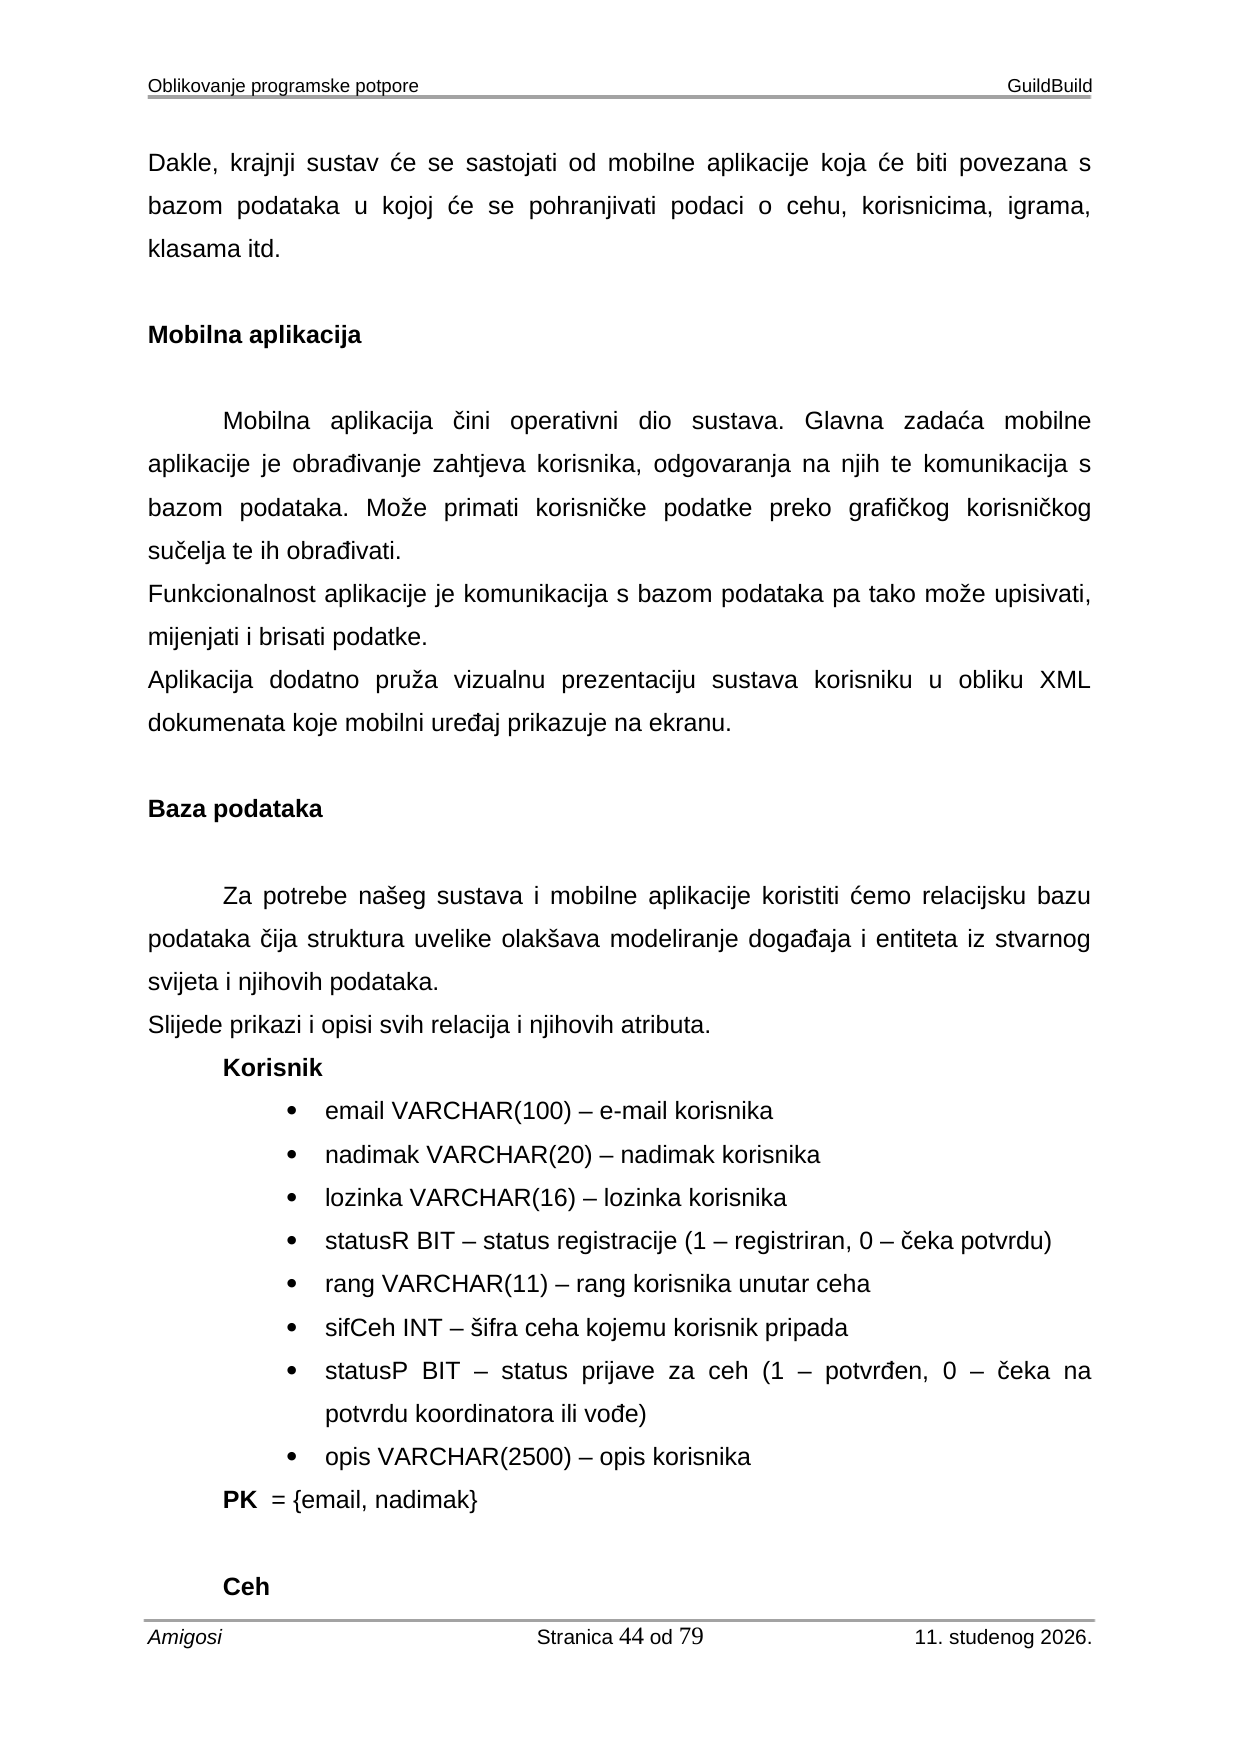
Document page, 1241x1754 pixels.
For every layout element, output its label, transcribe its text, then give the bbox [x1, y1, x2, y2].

text Baza podataka [148, 794, 1093, 823]
text Aplikacija dodatno pruža vizualnu prezentaciju sustava korisniku u obliku XML dokumenata koje mobilni uređaj prikazuje na ekranu. [148, 665, 1093, 737]
list lozinka VARCHAR(16) – lozinka korisnika [287, 1183, 1093, 1212]
list statusR BIT – status registracije (1 – registriran, 0 – čeka potvrdu) [287, 1226, 1093, 1255]
text Korisnik [148, 1053, 1093, 1082]
text Ceh [148, 1572, 1093, 1600]
list nadimak VARCHAR(20) – nadimak korisnika [287, 1139, 1093, 1168]
picture [147, 95, 1092, 99]
text Slijede prikazi i opisi svih relacija i njihovih atributa. [148, 1010, 1093, 1039]
text Mobilna aplikacija [148, 320, 1093, 349]
text Mobilna aplikacija čini operativni dio sustava. Glavna zadaća mobilne aplikacije je obrađivanje zahtjeva korisnika, odgovaranja na njih te komunikacija s bazom podataka. Može primati korisničke podatke preko grafičkog korisničkog sučelja te ih obrađivati. [148, 406, 1093, 564]
list statusP BIT – status prijave za ceh (1 – potvrđen, 0 – čeka na potvrdu koordinatora ili vođe) [287, 1356, 1093, 1428]
list email VARCHAR(100) – e-mail korisnika [287, 1096, 1093, 1125]
text PK = {email, nadimak} [223, 1485, 1093, 1514]
list rang VARCHAR(11) – rang korisnika unutar ceha [287, 1269, 1093, 1298]
text Za potrebe našeg sustava i mobilne aplikacije koristiti ćemo relacijsku bazu podataka čija struktura uvelike olakšava modeliranje događaja i entiteta iz stvarnog svijeta i njihovih podataka. [148, 881, 1093, 996]
text Dakle, krajnji sustav će se sastojati od mobilne aplikacije koja će biti povezana s bazom podataka u kojoj će se pohranjivati podaci o cehu, korisnicima, igrama, klasama itd. [148, 148, 1093, 263]
list sifCeh INT – šifra ceha kojemu korisnik pripada [287, 1312, 1093, 1341]
list opis VARCHAR(2500) – opis korisnika [287, 1442, 1093, 1471]
text Funkcionalnost aplikacije je komunikacija s bazom podataka pa tako može upisivati, mijenjati i brisati podatke. [148, 579, 1093, 651]
